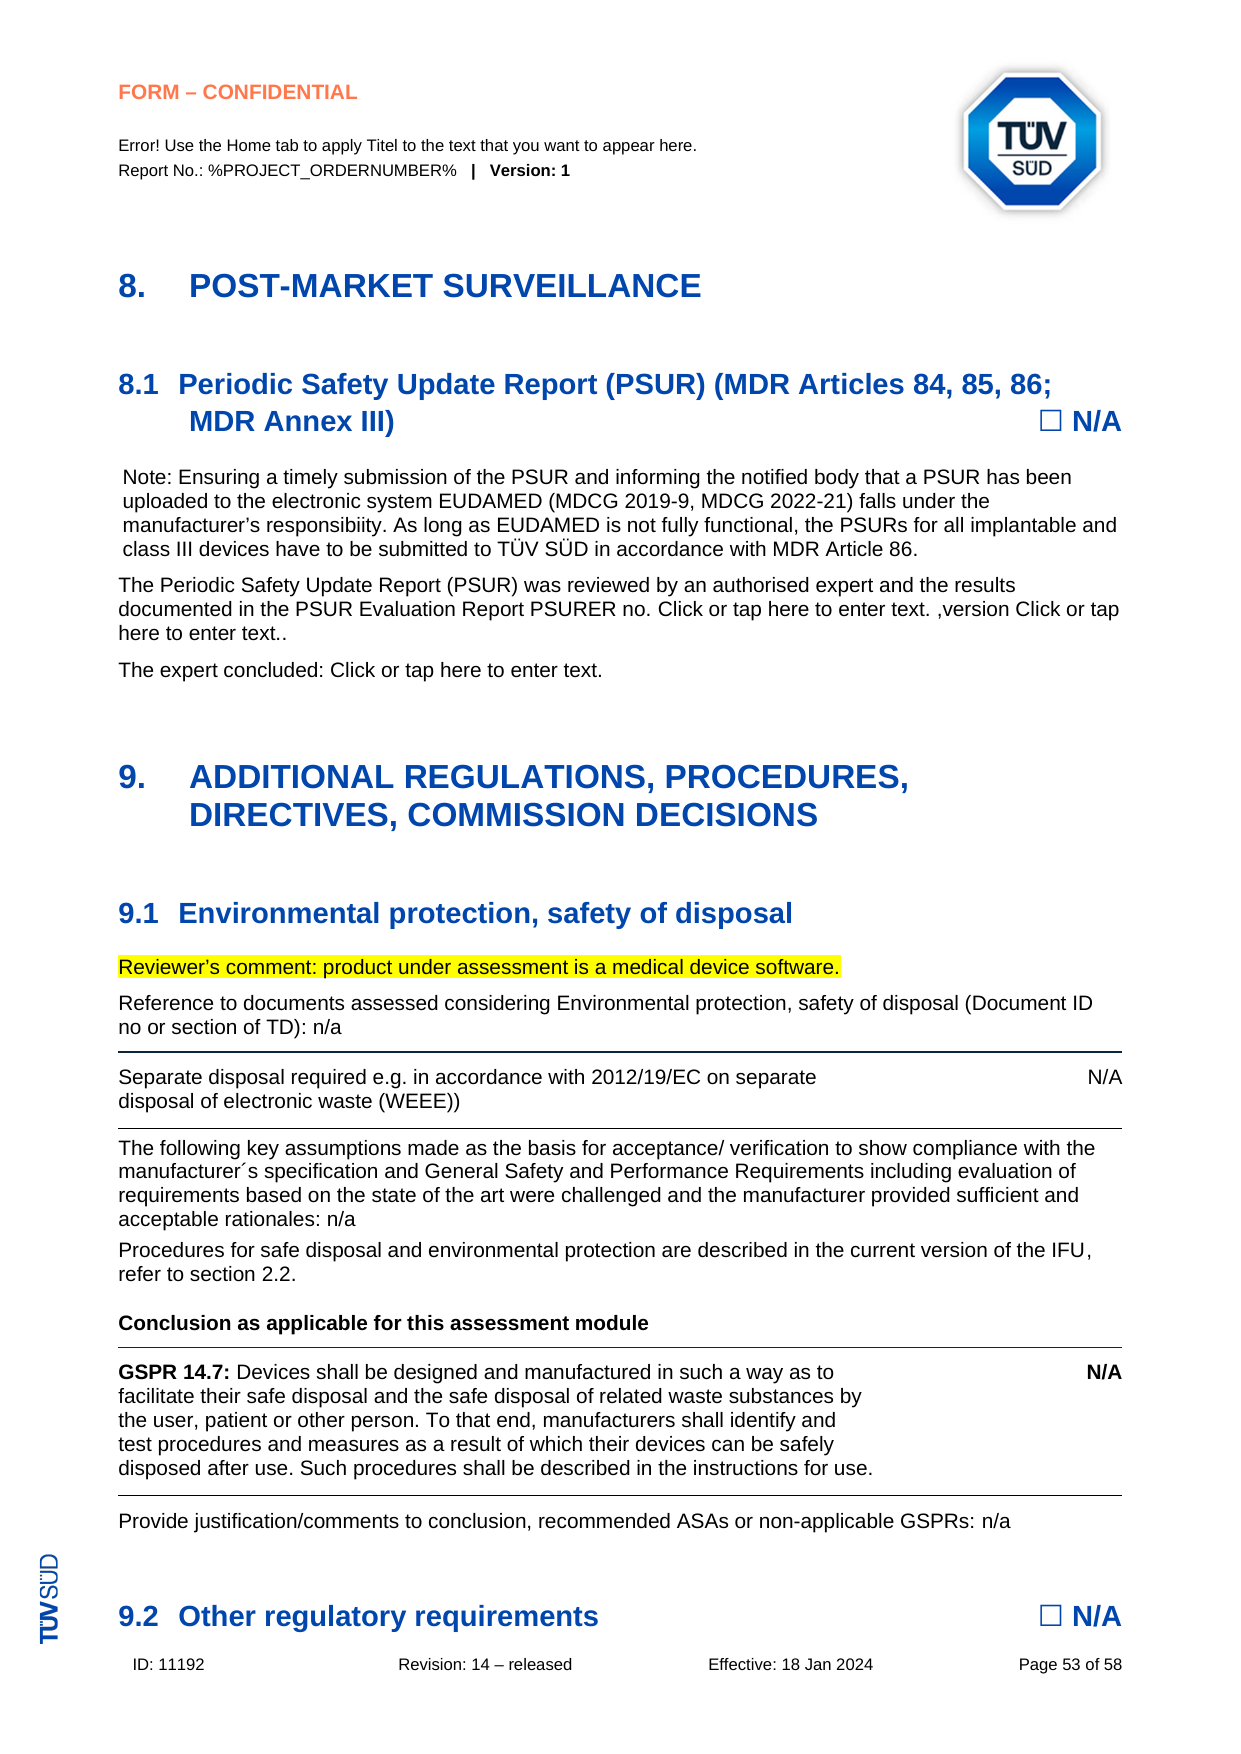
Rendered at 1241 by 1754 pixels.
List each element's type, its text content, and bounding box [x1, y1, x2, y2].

subtitle Other regulatory requirements N/A [118, 1595, 1122, 1635]
text Reference to documents assessed considering Environmental protection, safety of disposal (Document ID no or section of TD): [118, 991, 1122, 1039]
subtitle Post-Market Surveillance [118, 266, 1122, 304]
subtitle Environmental protection, safety of disposal [118, 896, 1122, 929]
text The Periodic Safety Update Report (PSUR) was reviewed by an authorised expert and the results documented in the PSUR Evaluation Report PSURER no. ,version . [118, 573, 1122, 645]
text The expert concluded: Please copy the conclusion of the expert report 1:1: [118, 658, 1122, 682]
subtitle Periodic Safety Update Report (PSUR) (MDR Articles 84, 85, 86; MDR Annex III) N/A [118, 367, 1122, 440]
text Conclusion as applicable for this assessment module [118, 1310, 1122, 1334]
table_header Separate disposal required e.g. in accordance with 2012/19/EC on separate disposal of electronic waste (WEEE)) [118, 1053, 827, 1128]
text The following key assumptions made as the basis for acceptance/ verification to show compliance with the manufacturer´s specification and General Safety and Performance Requirements including evaluation of requirements based on the state of the art were challenged and the manufacturer provided sufficient and acceptable rationales: [118, 1135, 1122, 1231]
table_header GSPR 14.7: Devices shall be designed and manufactured in such a way as to facilitate their safe disposal and the safe disposal of related waste substances by the user, patient or other person. To that end, manufacturers shall identify and test procedures and measures as a result of which their devices can be safely disposed after use. Such procedures shall be described in the instructions for use. [118, 1348, 886, 1495]
text Note: Ensuring a timely submission of the PSUR and informing the notified body that a PSUR has been uploaded to the electronic system EUDAMED (MDCG 2019-9, MDCG 2022-21) falls under the manufacturer’s responsibiity. As long as EUDAMED is not fully functional, the PSURs for all implantable and class III devices have to be submitted to TÜV SÜD in accordance with MDR Article 86. [122, 465, 1122, 561]
text Provide justification/comments to conclusion, recommended ASAs or non-applicable GSPRs: [118, 1509, 1122, 1533]
picture [949, 58, 1115, 224]
table_header [886, 1348, 1122, 1495]
text Procedures for safe disposal and environmental protection are described in the current version of the IFU, refer to section 2.2. [118, 1237, 1122, 1285]
subtitle Additional regulations, procedures, directives, commission decisions [118, 757, 1122, 833]
text Reviewer’s comment: product under assessment is a medical device software. [118, 954, 1122, 978]
table_header [827, 1053, 1122, 1128]
